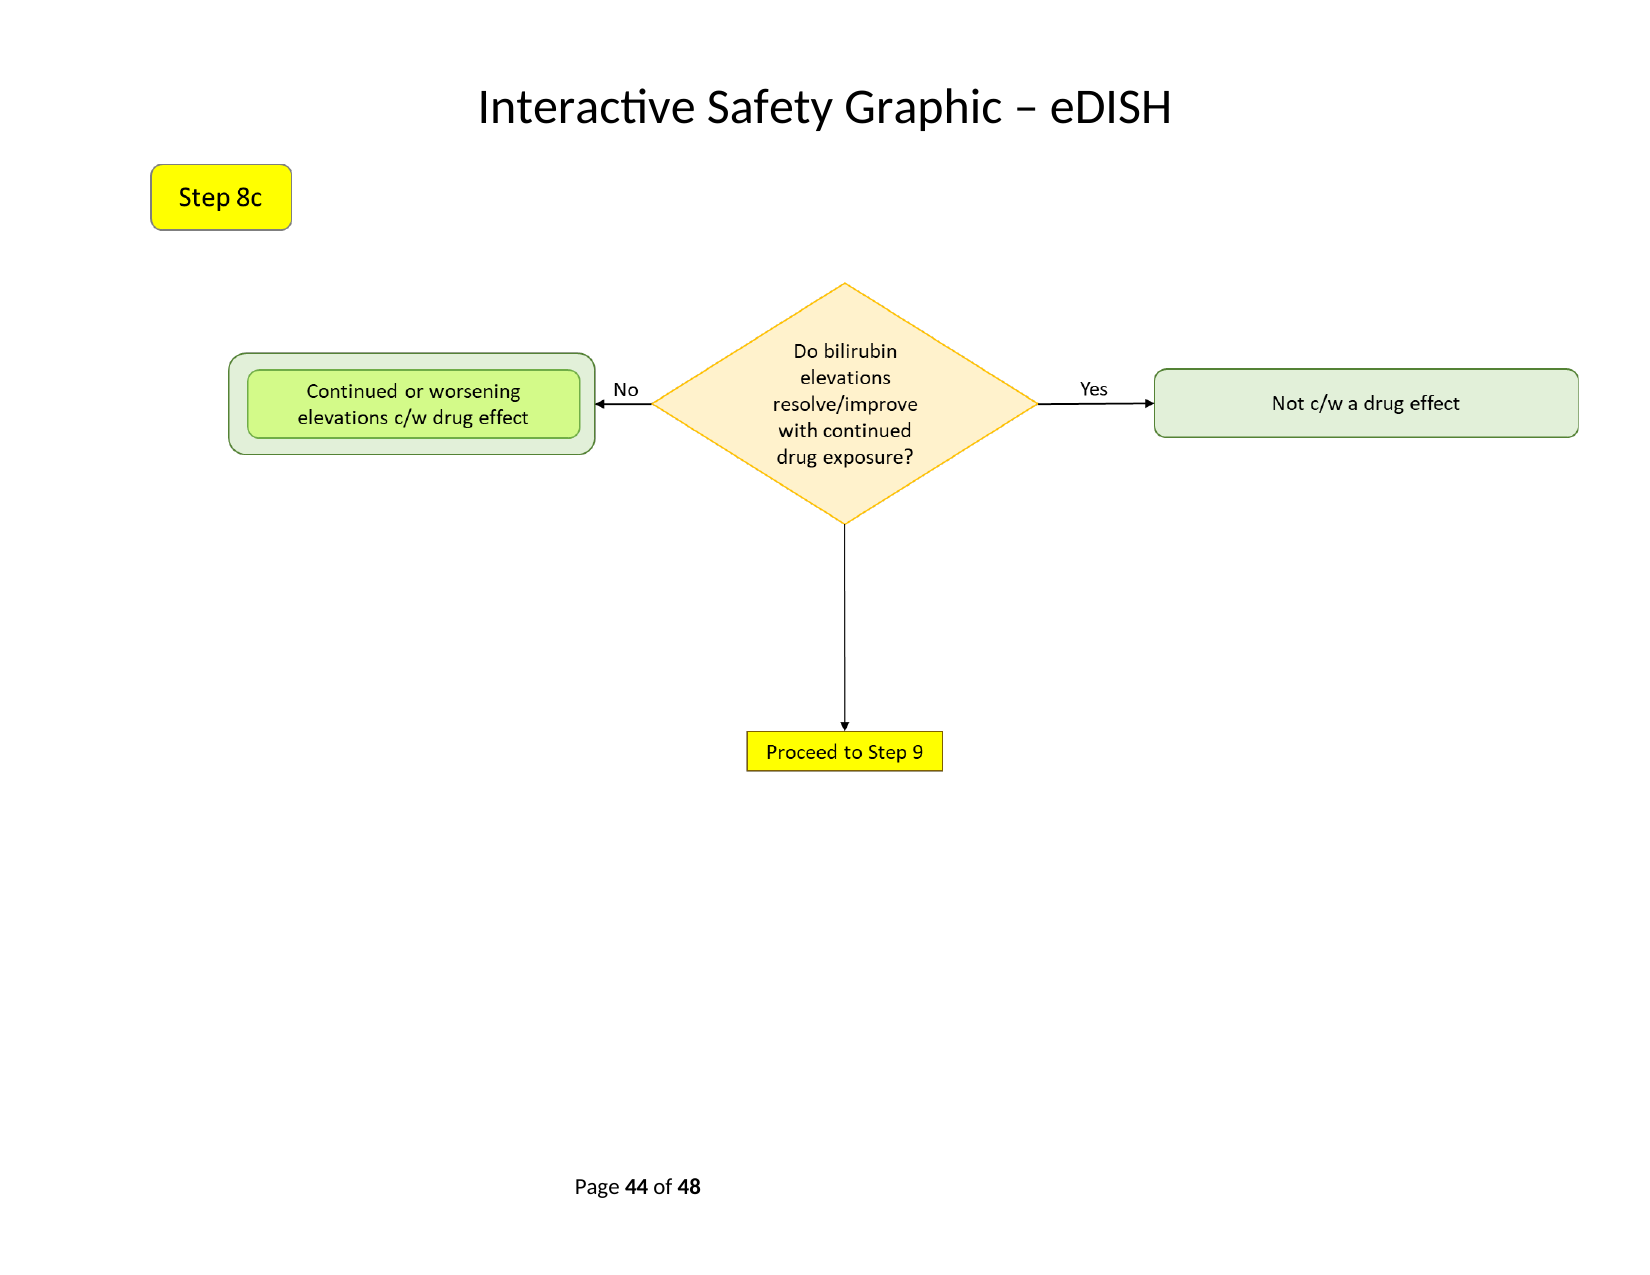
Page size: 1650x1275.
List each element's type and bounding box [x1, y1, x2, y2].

picture [150, 164, 1579, 778]
